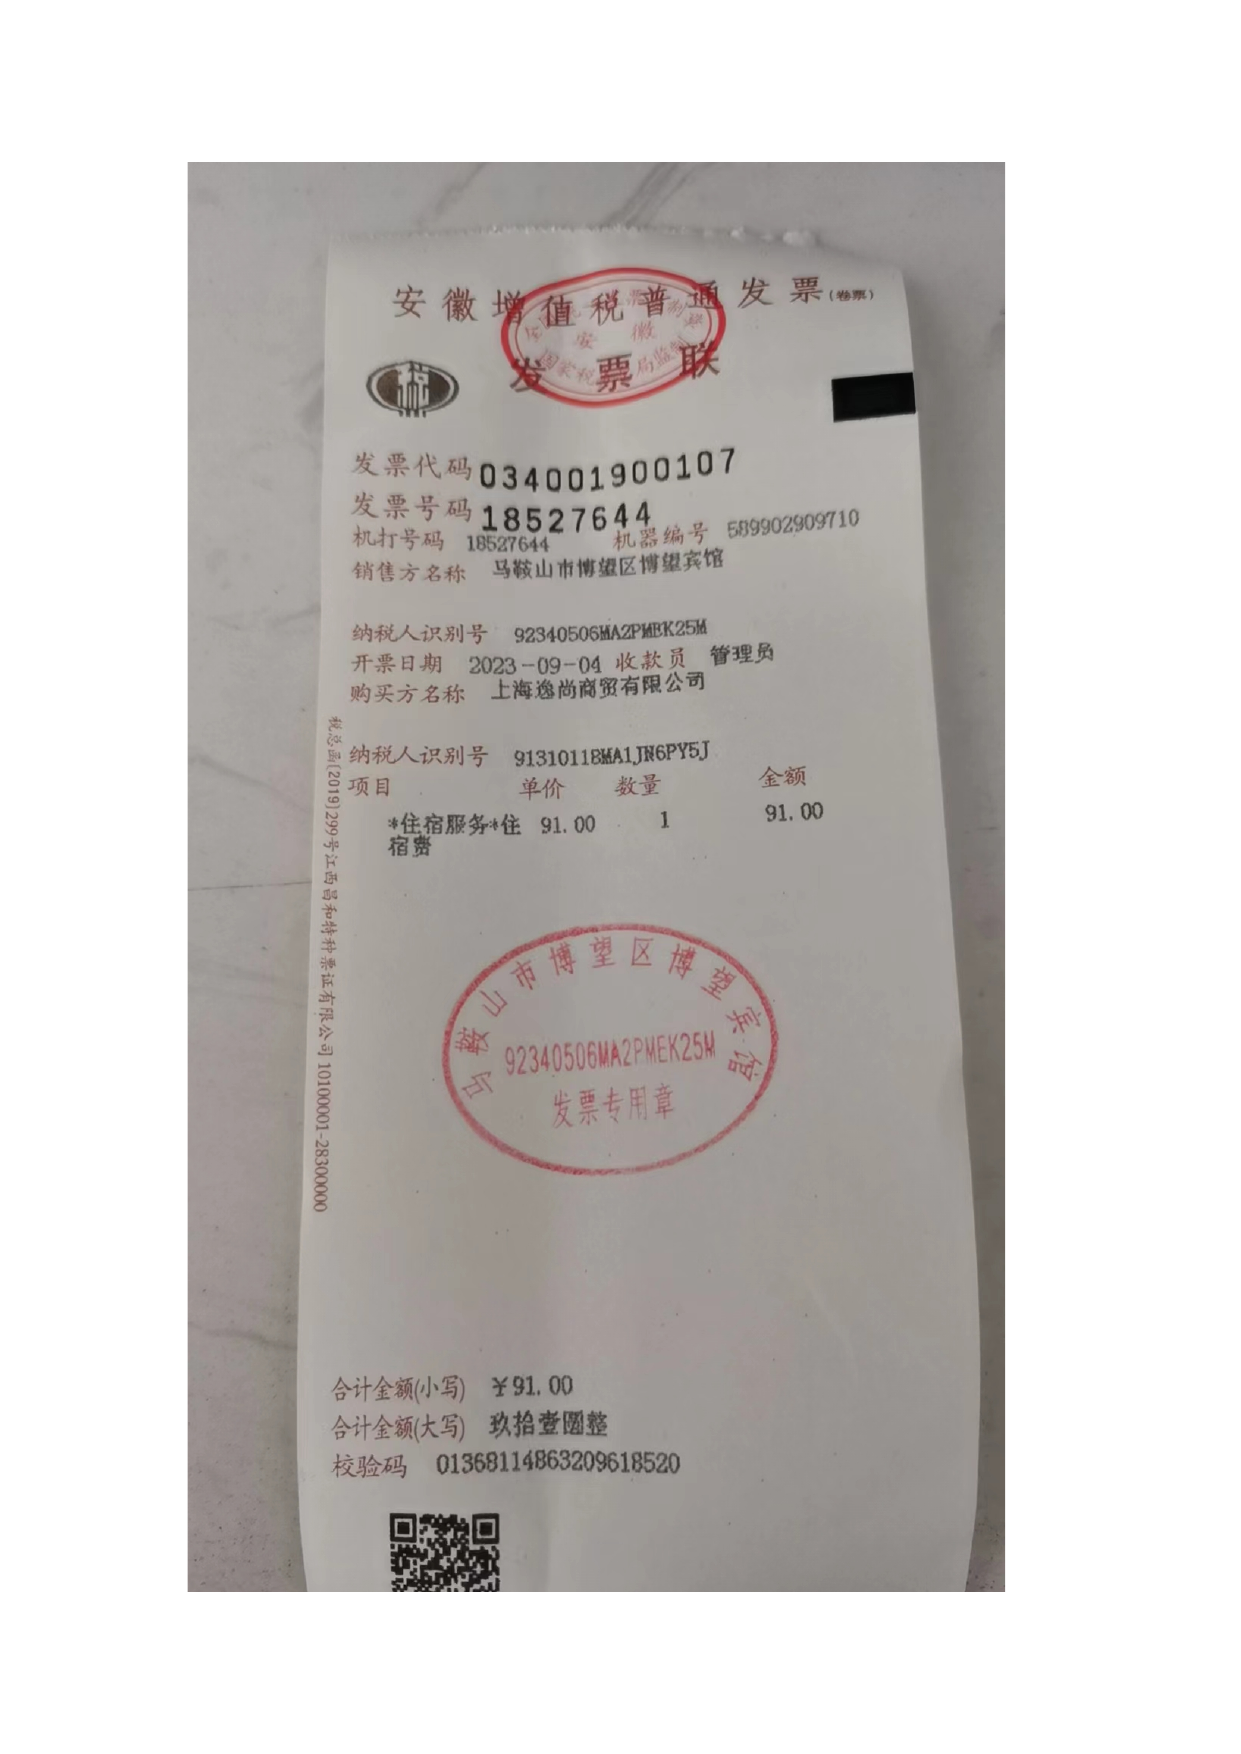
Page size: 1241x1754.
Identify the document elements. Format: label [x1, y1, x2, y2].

picture [187, 162, 1006, 1592]
